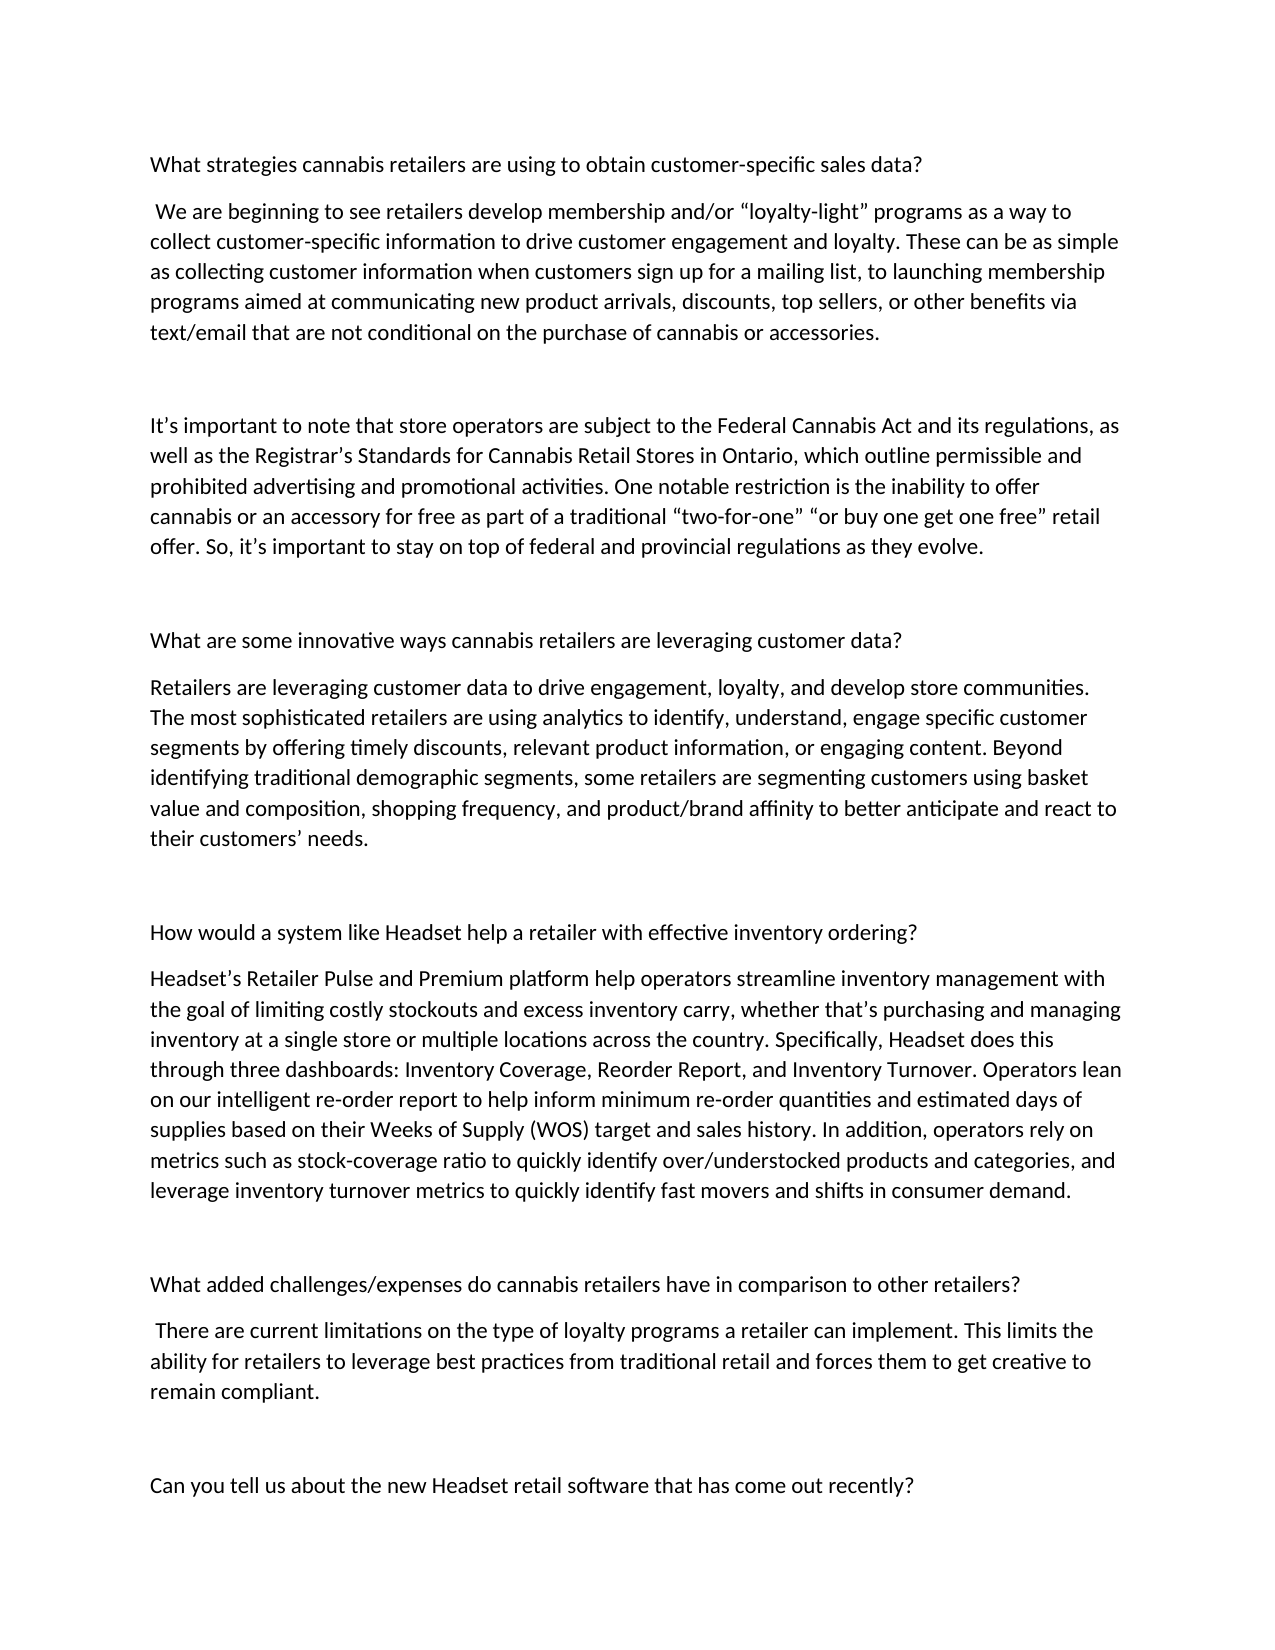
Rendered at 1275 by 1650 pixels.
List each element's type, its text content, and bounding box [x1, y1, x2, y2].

text Retailers are leveraging customer data to drive engagement, loyalty, and develop store communities. The most sophisticated retailers are using analytics to identify, understand, engage specific customer segments by offering timely discounts, relevant product information, or engaging content. Beyond identifying traditional demographic segments, some retailers are segmenting customers using basket value and composition, shopping frequency, and product/brand affinity to better anticipate and react to their customers’ needs. [150, 673, 1125, 852]
text How would a system like Headset help a retailer with effective inventory ordering? [150, 918, 1125, 946]
text We are beginning to see retailers develop membership and/or “loyalty-light” programs as a way to collect customer-specific information to drive customer engagement and loyalty. These can be as simple as collecting customer information when customers sign up for a mailing list, to launching membership programs aimed at communicating new product arrivals, discounts, top sellers, or other benefits via text/email that are not conditional on the purchase of cannabis or accessories. [150, 197, 1125, 346]
text Headset’s Retailer Pulse and Premium platform help operators streamline inventory management with the goal of limiting costly stockouts and excess inventory carry, whether that’s purchasing and managing inventory at a single store or multiple locations across the country. Specifically, Headset does this through three dashboards: Inventory Coverage, Reorder Report, and Inventory Turnover. Operators lean on our intelligent re-order report to help inform minimum re-order quantities and estimated days of supplies based on their Weeks of Supply (WOS) target and sales history. In addition, operators rely on metrics such as stock-coverage ratio to quickly identify over/understocked products and categories, and leverage inventory turnover metrics to quickly identify fast movers and shifts in consumer demand. [150, 964, 1125, 1204]
text What added challenges/expenses do cannabis retailers have in comparison to other retailers? [150, 1270, 1125, 1298]
text Can you tell us about the new Headset retail software that has come out recently? [150, 1471, 1125, 1499]
text It’s important to note that store operators are subject to the Federal Cannabis Act and its regulations, as well as the Registrar’s Standards for Cannabis Retail Stores in Ontario, which outline permissible and prohibited advertising and promotional activities. One notable restriction is the inability to offer cannabis or an accessory for free as part of a traditional “two-for-one” “or buy one get one free” retail offer. So, it’s important to stay on top of federal and provincial regulations as they evolve. [150, 411, 1125, 560]
text There are current limitations on the type of loyalty programs a retailer can implement. This limits the ability for retailers to leverage best practices from traditional retail and forces them to get creative to remain compliant. [150, 1317, 1125, 1405]
text What strategies cannabis retailers are using to obtain customer-specific sales data? [150, 150, 1125, 178]
text What are some innovative ways cannabis retailers are leveraging customer data? [150, 626, 1125, 654]
